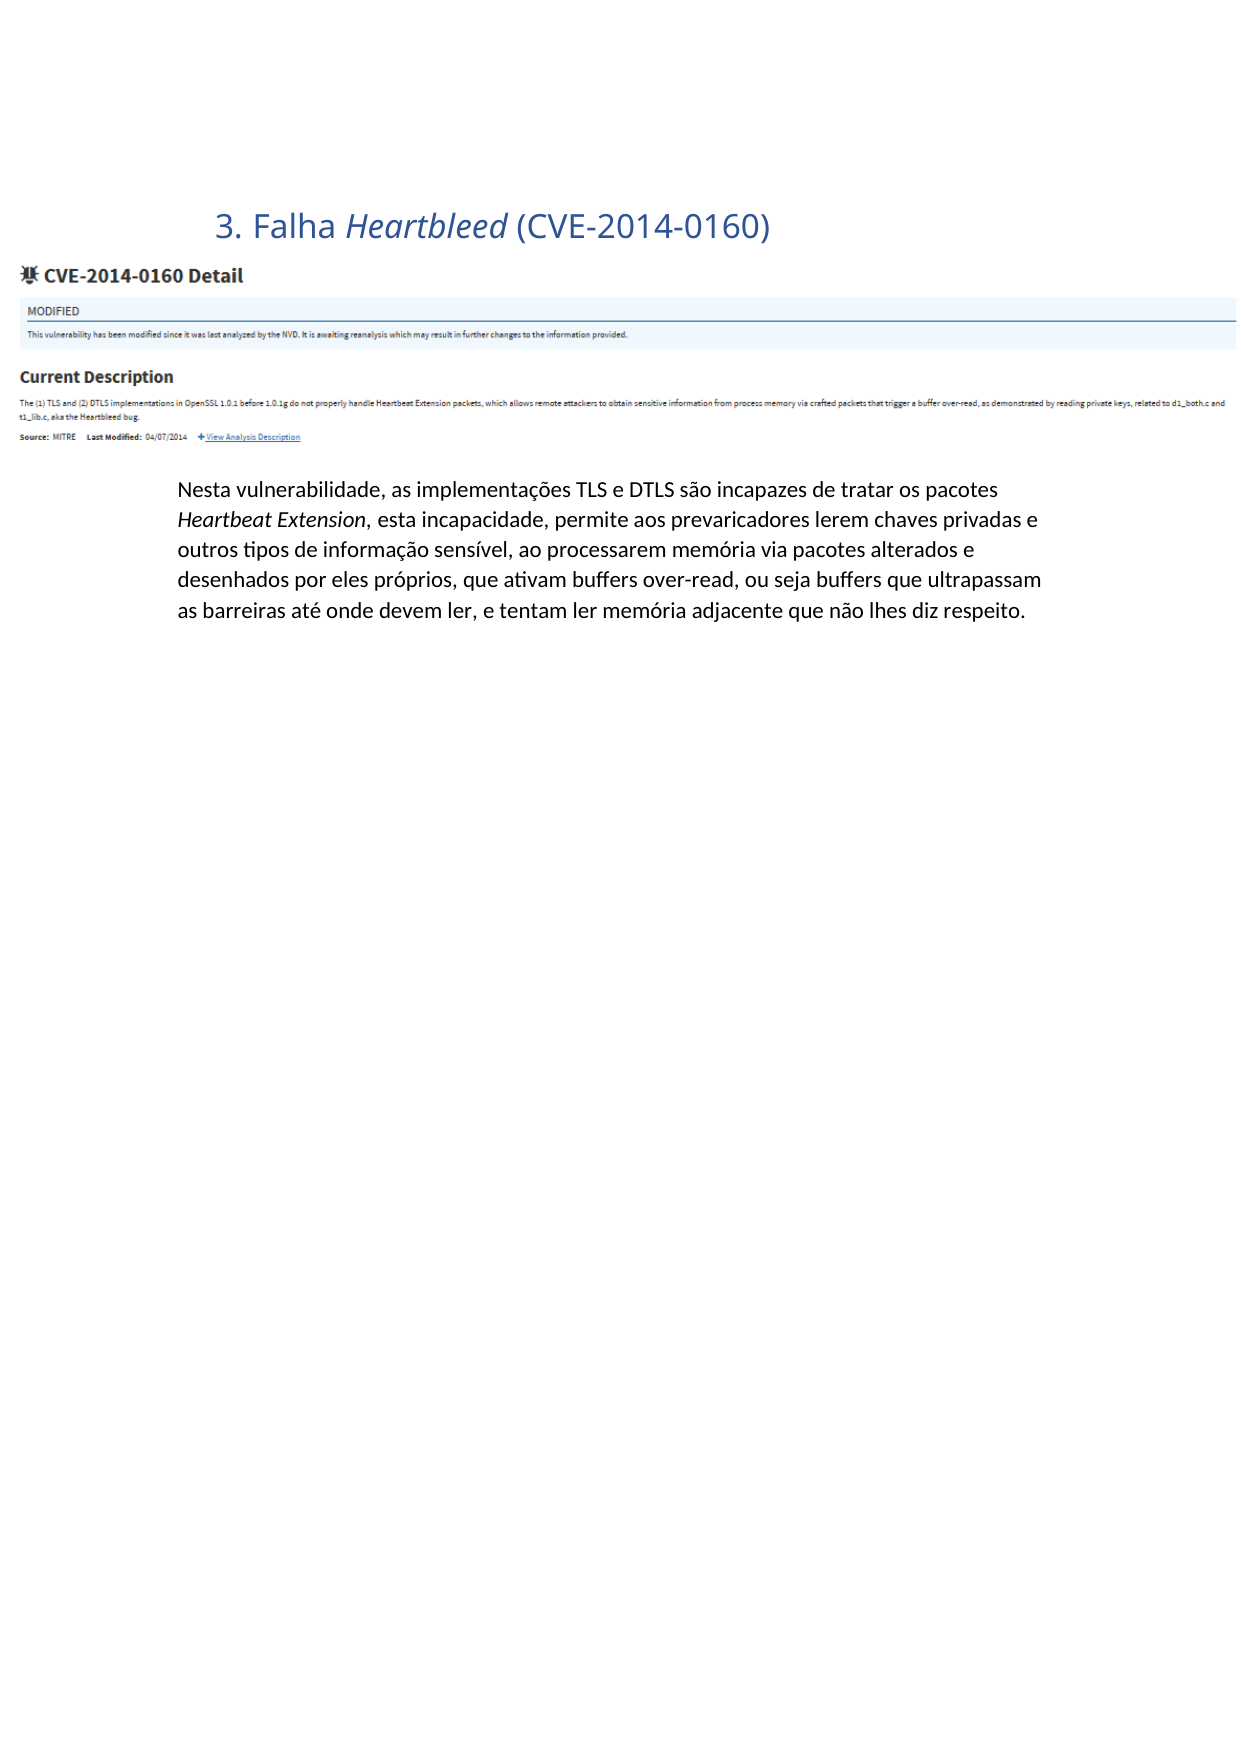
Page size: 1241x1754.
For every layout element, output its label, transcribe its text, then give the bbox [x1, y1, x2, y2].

text Nesta vulnerabilidade, as implementações TLS e DTLS são incapazes de tratar os pacotes Heartbeat Extension, esta incapacidade, permite aos prevaricadores lerem chaves privadas e outros tipos de informação sensível, ao processarem memória via pacotes alterados e desenhados por eles próprios, que ativam buffers over-read, ou seja buffers que ultrapassam as barreiras até onde devem ler, e tentam ler memória adjacente que não lhes diz respeito. [177, 458, 1063, 624]
picture [2, 252, 1236, 458]
subtitle Falha Heartbleed (CVE-2014-0160) [215, 203, 1063, 248]
